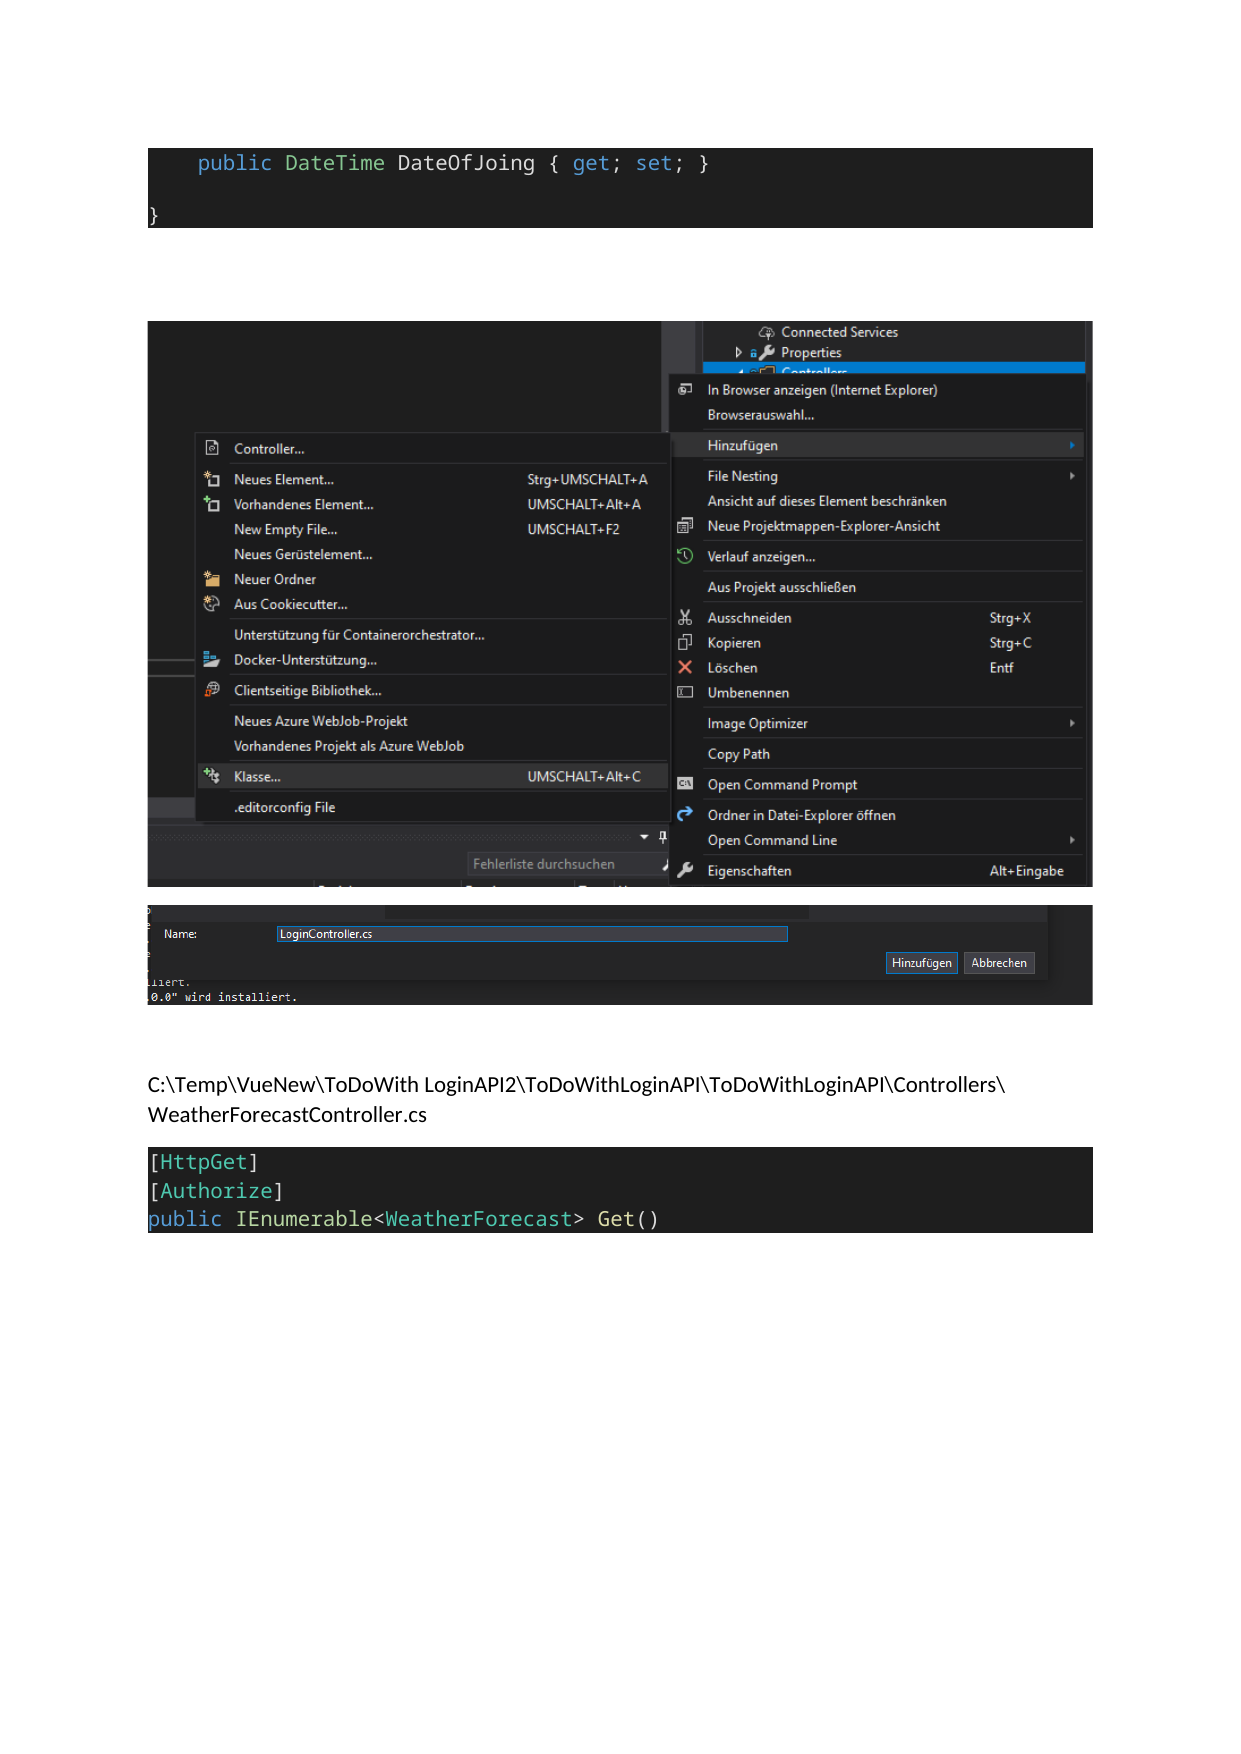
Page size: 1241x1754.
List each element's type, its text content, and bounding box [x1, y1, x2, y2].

text [HttpGet] [148, 1147, 1093, 1176]
picture [147, 905, 1093, 1005]
text [Authorize] [148, 1176, 1093, 1204]
picture [147, 321, 1093, 887]
text C:\Temp\VueNew\ToDoWith LoginAPI2\ToDoWithLoginAPI\ToDoWithLoginAPI\Controllers\WeatherForecastController.cs [148, 1070, 1093, 1128]
text } [148, 200, 1093, 228]
text public DateTime DateOfJoing { get; set; } [148, 148, 1093, 176]
text public IEnumerable<WeatherForecast> Get() [148, 1204, 1093, 1233]
